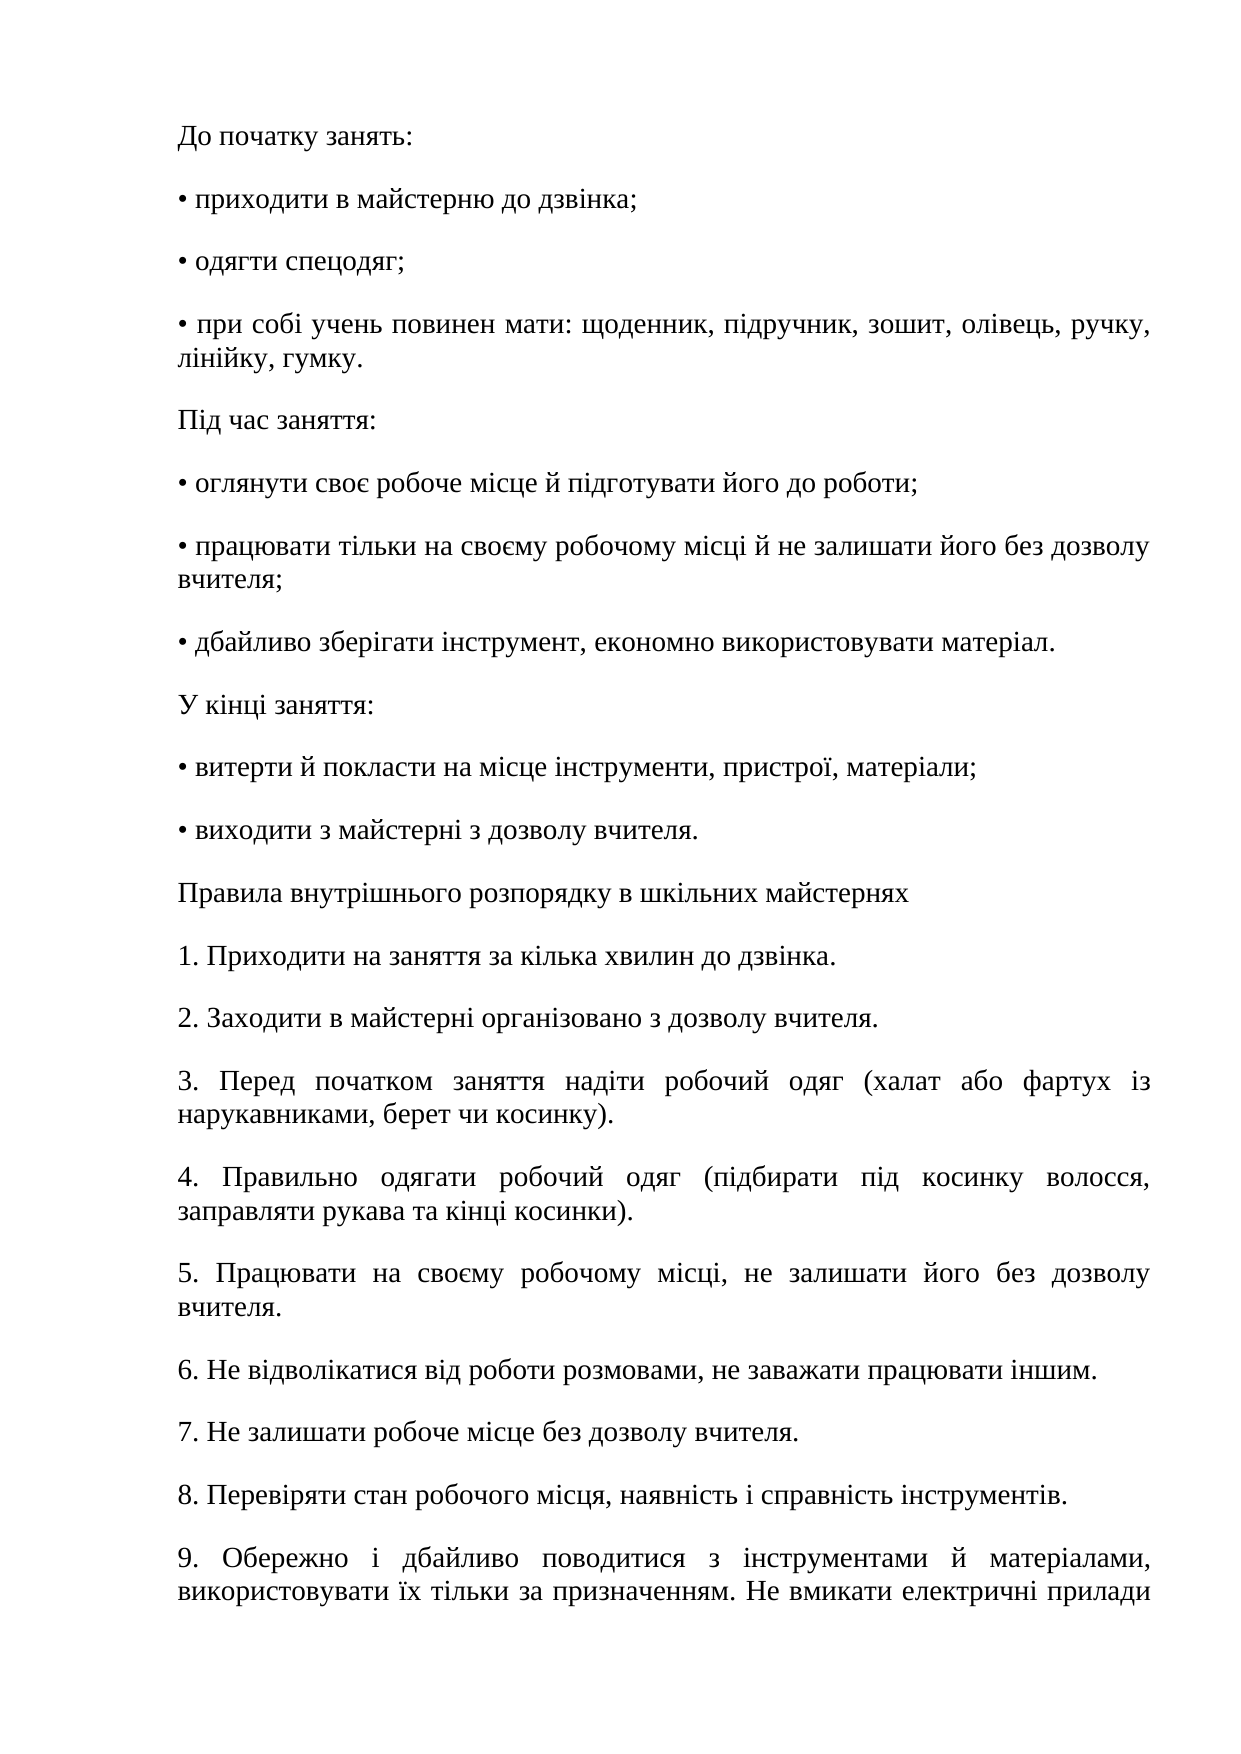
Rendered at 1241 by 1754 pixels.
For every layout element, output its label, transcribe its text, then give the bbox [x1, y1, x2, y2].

text Під час заняття: [177, 402, 1152, 436]
text • дбайливо зберігати інструмент, економно використовувати матеріал. [177, 624, 1152, 658]
text 1. Приходити на заняття за кілька хвилин до дзвінка. [177, 938, 1152, 971]
text 7. Не залишати робоче місце без дозволу вчителя. [177, 1414, 1152, 1448]
text • при собі учень повинен мати: щоденник, підручник, зошит, олівець, ручку, лінійку, гумку. [177, 306, 1152, 373]
text • приходити в майстерню до дзвінка; [177, 181, 1152, 214]
text 5. Працювати на своєму робочому місці, не залишати його без дозволу вчителя. [177, 1256, 1152, 1323]
text • одягти спецодяг; [177, 243, 1152, 277]
text 8. Перевіряти стан робочого місця, наявність і справність інструментів. [177, 1477, 1152, 1511]
text До початку занять: [177, 118, 1152, 152]
text 2. Заходити в майстерні організовано з дозволу вчителя. [177, 1000, 1152, 1034]
text • працювати тільки на своєму робочому місці й не залишати його без дозволу вчителя; [177, 528, 1152, 595]
text У кінці заняття: [177, 687, 1152, 720]
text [177, 1540, 1152, 1607]
text 6. Не відволікатися від роботи розмовами, не заважати працювати іншим. [177, 1352, 1152, 1385]
text • оглянути своє робоче місце й підготувати його до роботи; [177, 465, 1152, 499]
text • виходити з майстерні з дозволу вчителя. [177, 812, 1152, 846]
text 4. Правильно одягати робочий одяг (підбирати під косинку волосся, заправляти рукава та кінці косинки). [177, 1159, 1152, 1226]
text Правила внутрішнього розпорядку в шкільних майстернях [177, 875, 1152, 908]
text 3. Перед початком заняття надіти робочий одяг (халат або фартух із нарукавниками, берет чи косинку). [177, 1063, 1152, 1130]
text • витерти й покласти на місце інструменти, пристрої, матеріали; [177, 749, 1152, 783]
